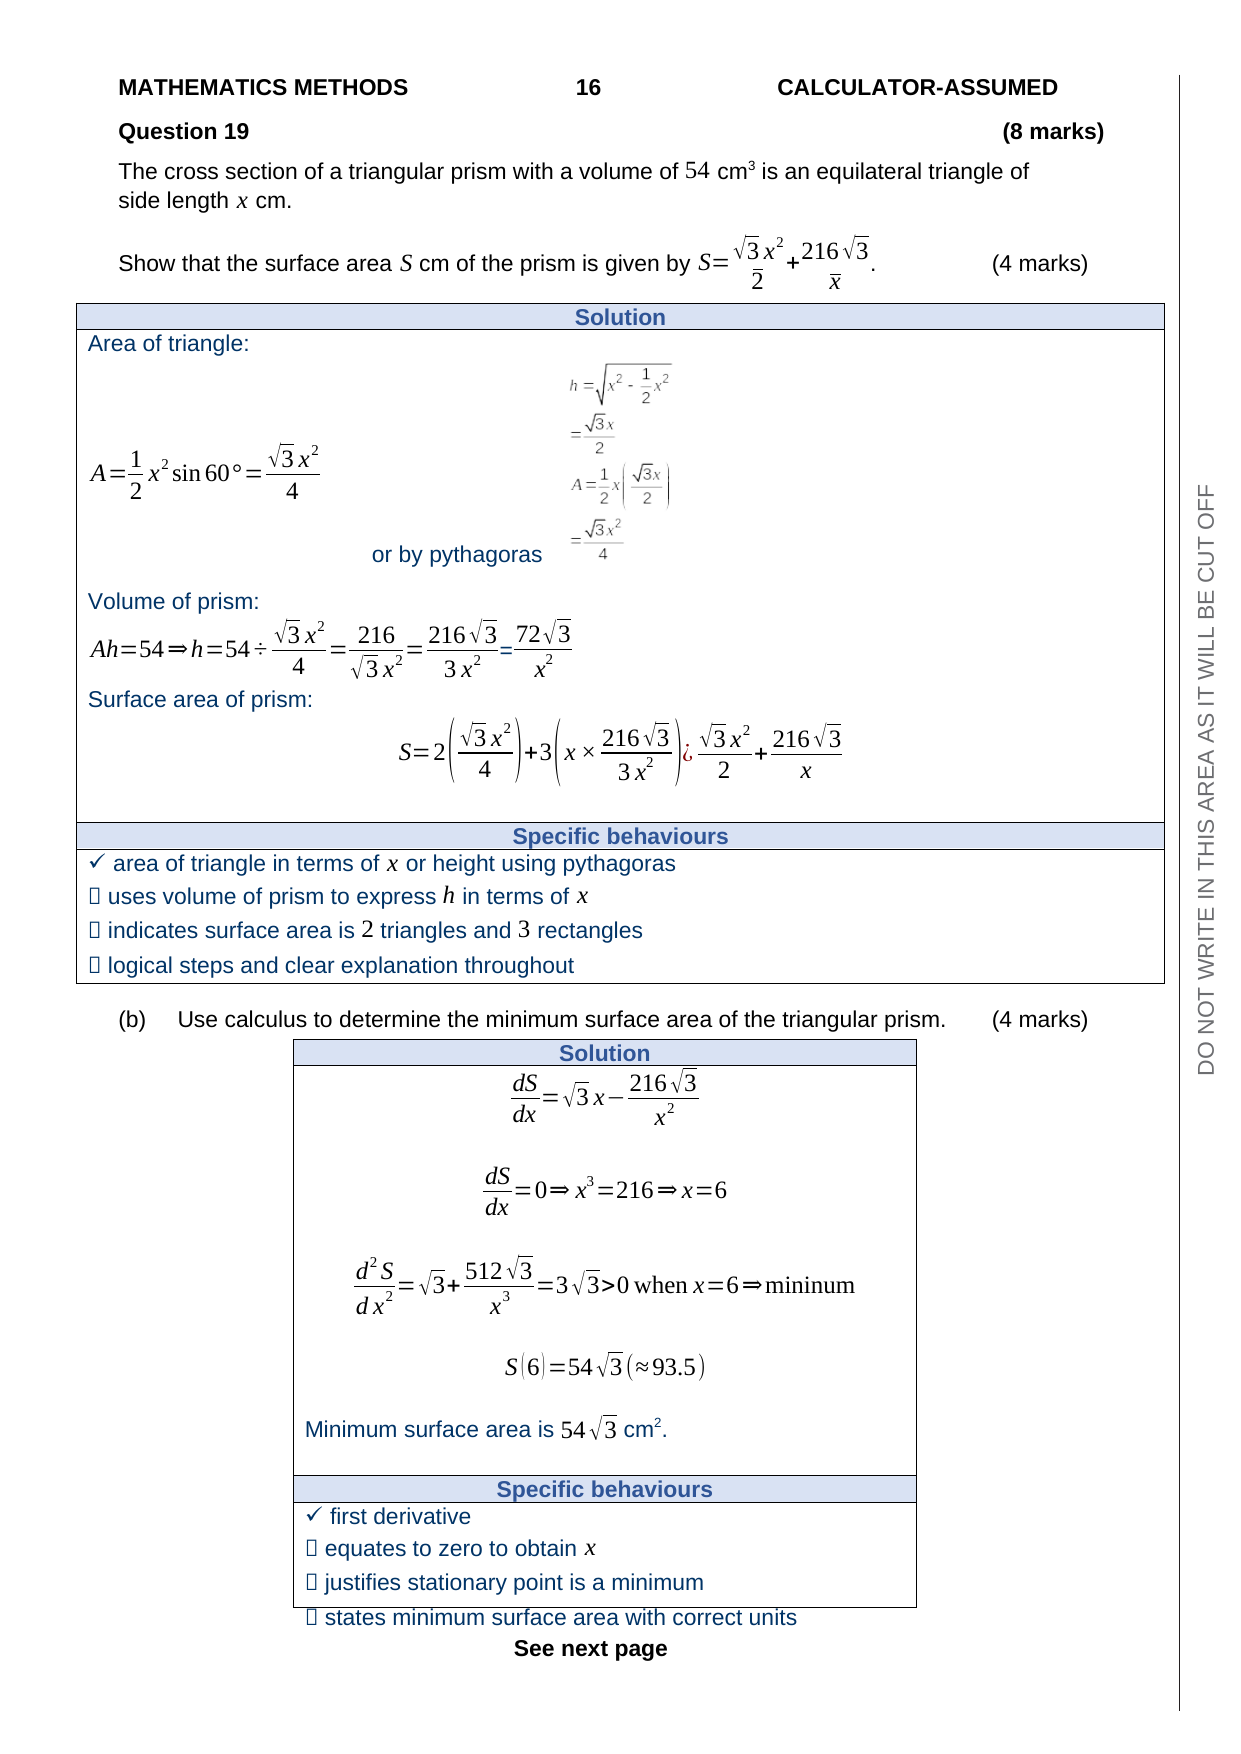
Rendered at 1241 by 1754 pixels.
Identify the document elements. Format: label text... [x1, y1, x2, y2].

text The cross section of a triangular prism with a volume of cm3 is an equilateral triangle of side length cm. [118, 157, 1063, 214]
text Question 19 (8 marks) [118, 118, 1063, 144]
text (b) Use calculus to determine the minimum surface area of the triangular prism. (4 marks) [118, 1006, 1063, 1032]
text Show that the surface area cm of the prism is given by . (4 marks) [118, 233, 1038, 294]
